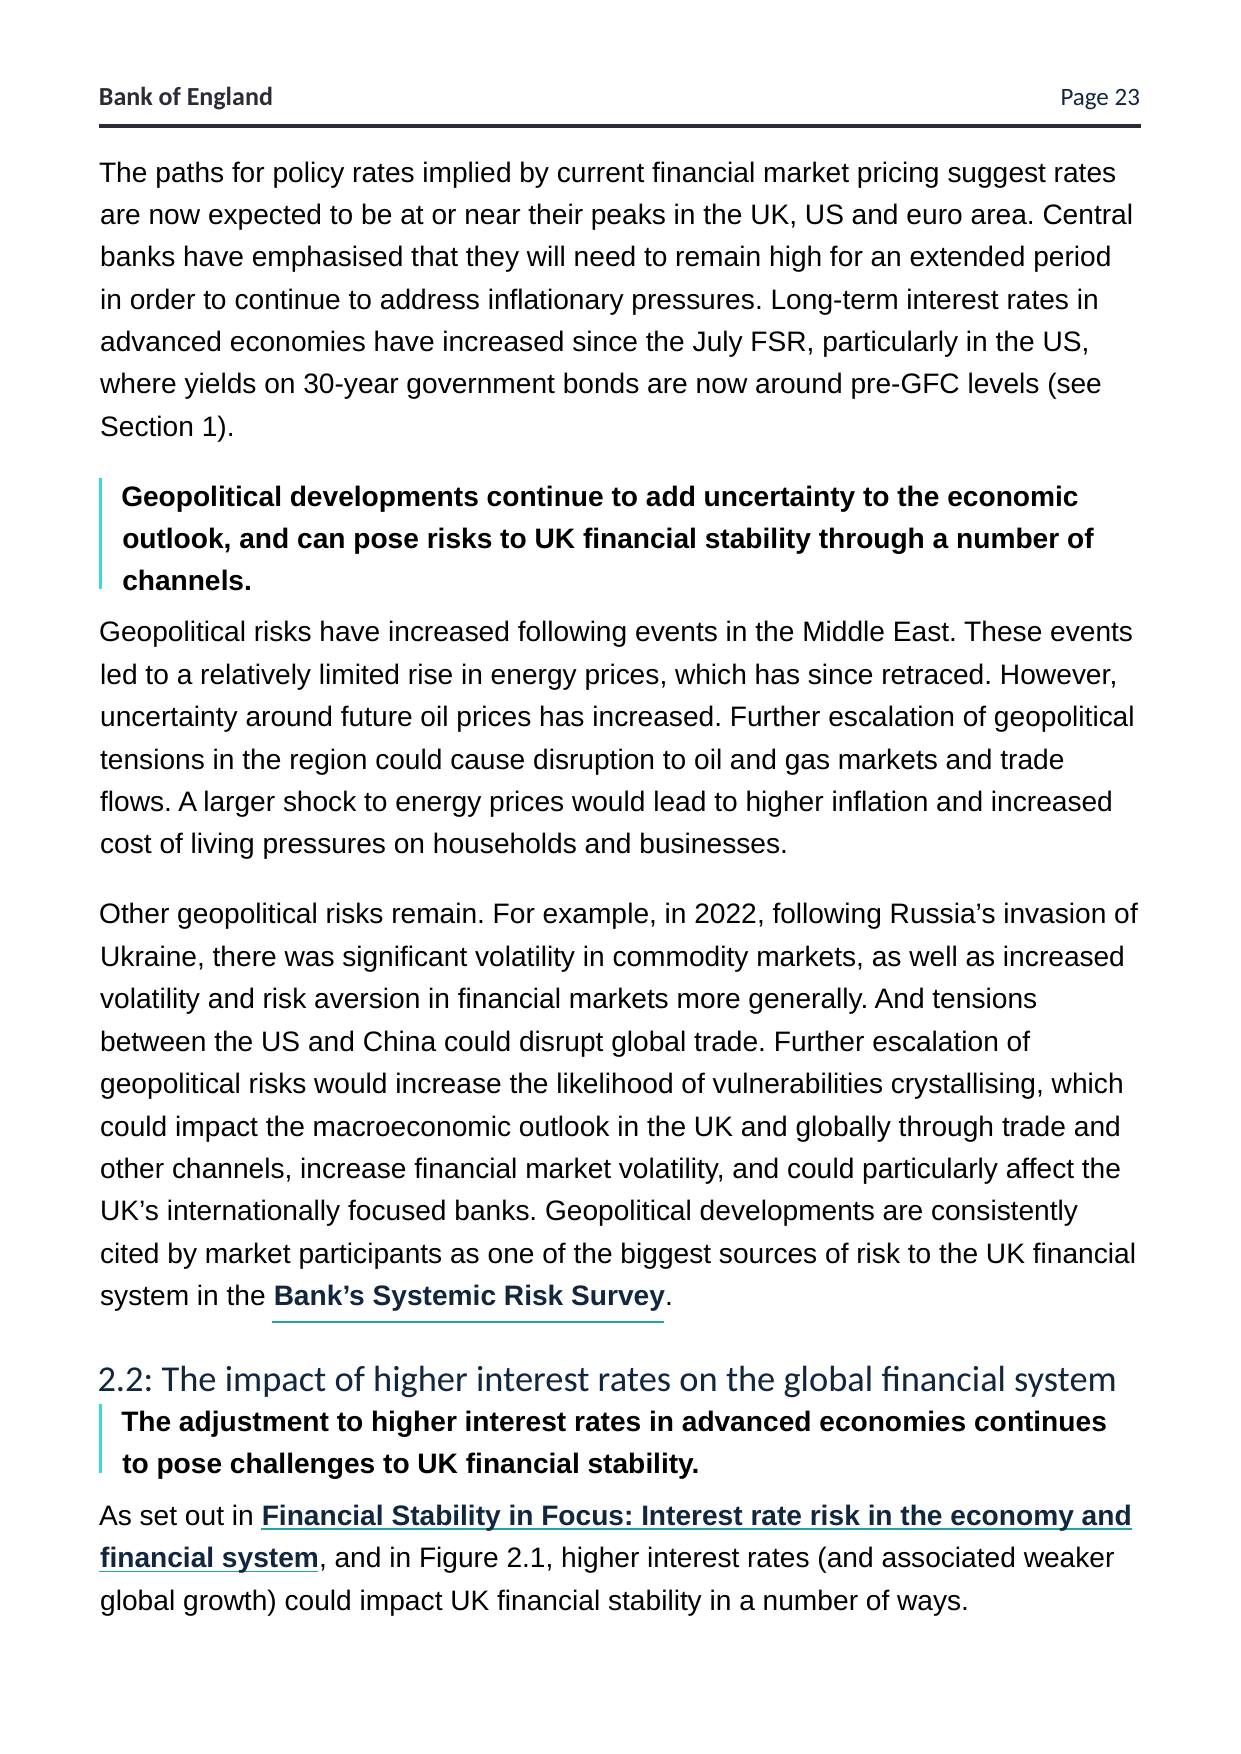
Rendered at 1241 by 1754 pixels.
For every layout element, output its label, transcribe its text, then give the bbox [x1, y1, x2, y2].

text The paths for policy rates implied by current financial market pricing suggest rates are now expected to be at or near their peaks in the UK, US and euro area. Central banks have emphasised that they will need to remain high for an extended period in order to continue to address inflationary pressures. Long-term interest rates in advanced economies have increased since the July FSR, particularly in the US, where yields on 30-year government bonds are now around pre-GFC levels (see Section 1). [99, 156, 1139, 442]
text Other geopolitical risks remain. For example, in 2022, following Russia’s invasion of Ukraine, there was significant volatility in commodity markets, as well as increased volatility and risk aversion in financial markets more generally. And tensions between the US and China could disrupt global trade. Further escalation of geopolitical risks would increase the likelihood of vulnerabilities crystallising, which could impact the macroeconomic outlook in the UK and globally through trade and other channels, increase financial market volatility, and could particularly affect the UK’s internationally focused banks. Geopolitical developments are consistently cited by market participants as one of the biggest sources of risk to the UK financial system in the Bank’s Systemic Risk Survey. [99, 897, 1139, 1311]
text As set out in Financial Stability in Focus: Interest rate risk in the economy and financial system, and in Figure 2.1, higher interest rates (and associated weaker global growth) could impact UK financial stability in a number of ways. [99, 1499, 1139, 1616]
text The adjustment to higher interest rates in advanced economies continues to pose challenges to UK financial stability. [99, 1405, 1139, 1480]
text Geopolitical risks have increased following events in the Middle East. These events led to a relatively limited rise in energy prices, which has since retraced. However, uncertainty around future oil prices has increased. Further escalation of geopolitical tensions in the region could cause disruption to oil and gas markets and trade flows. A larger shock to energy prices would lead to higher inflation and increased cost of living pressures on households and businesses. [99, 615, 1139, 860]
subtitle 2.2: The impact of higher interest rates on the global financial system [97, 1356, 1139, 1401]
text Geopolitical developments continue to add uncertainty to the economic outlook, and can pose risks to UK financial stability through a number of channels. [99, 480, 1139, 597]
